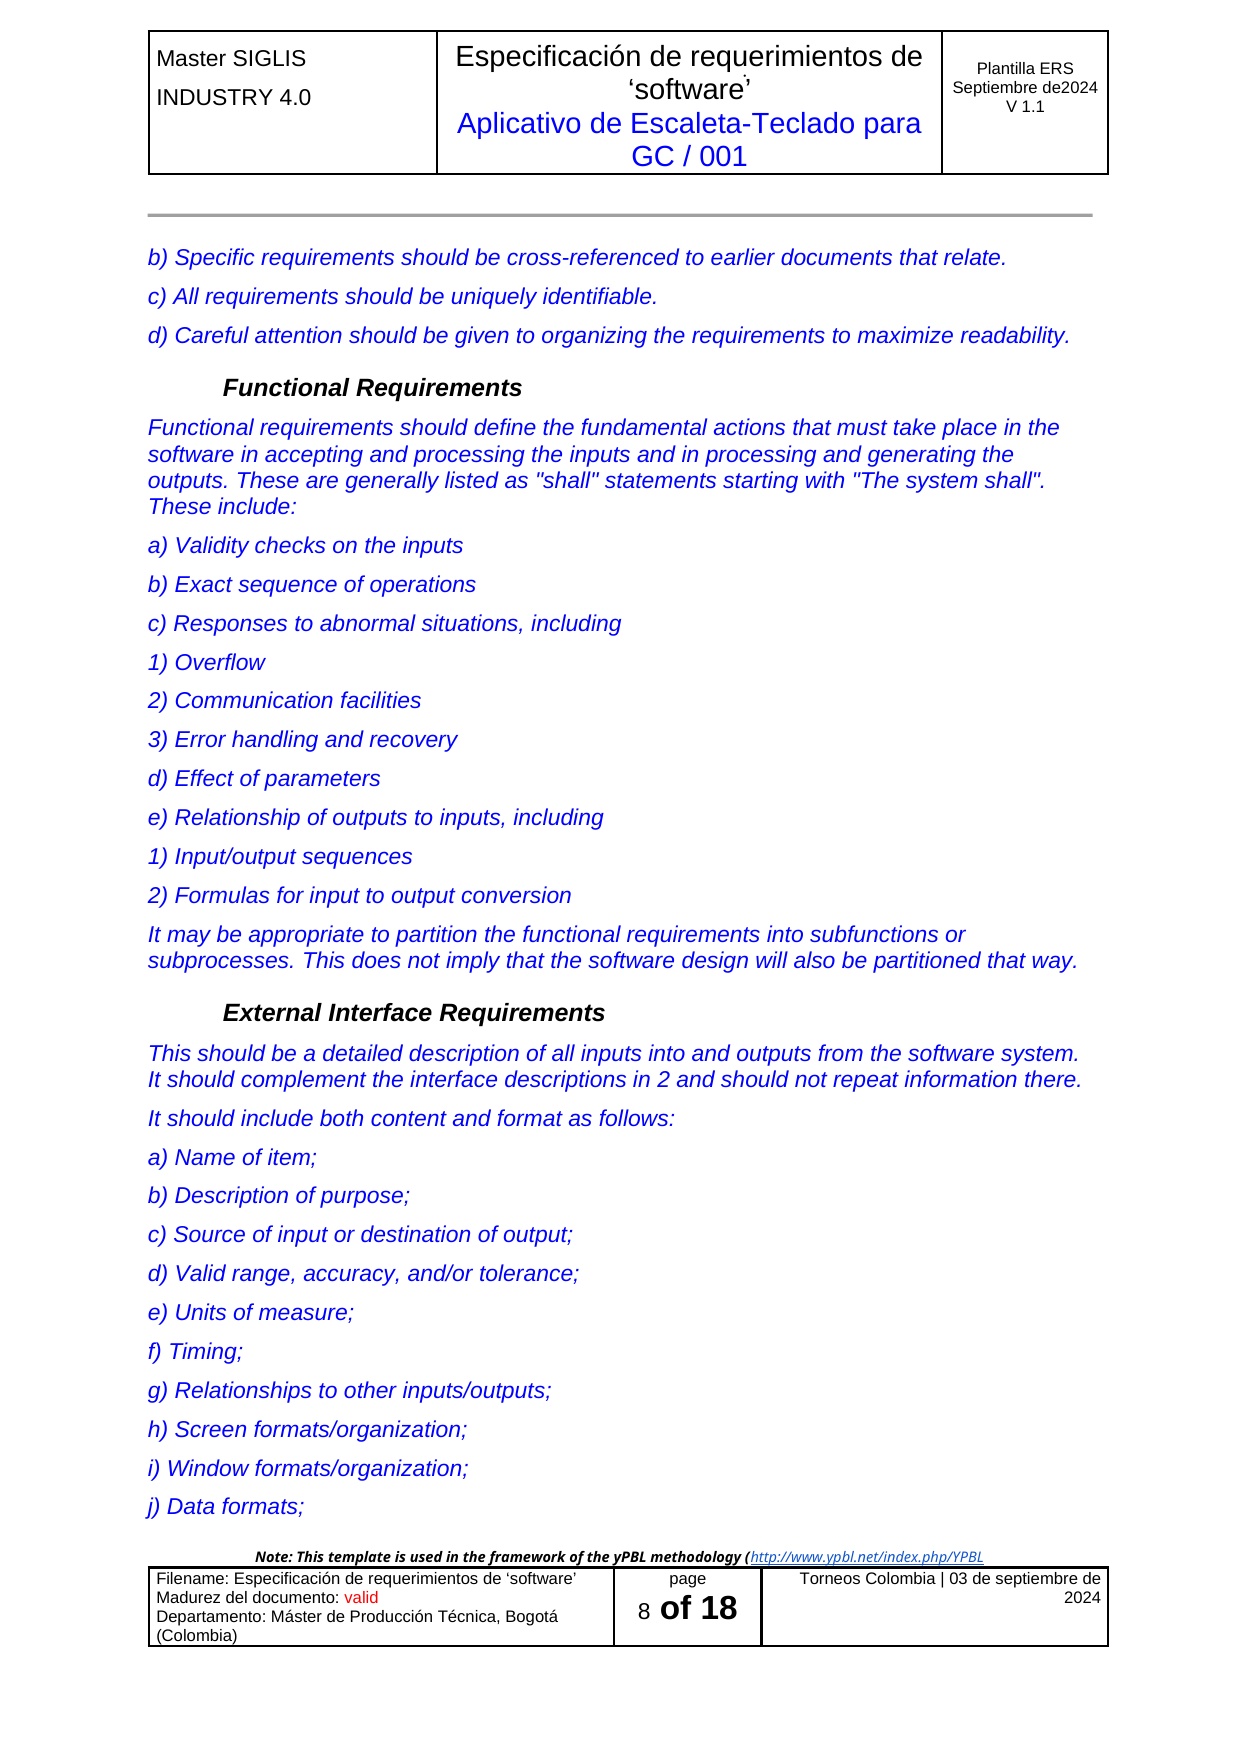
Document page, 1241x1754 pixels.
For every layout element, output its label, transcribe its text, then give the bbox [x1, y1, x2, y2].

text 2) Communication facilities [148, 687, 1092, 714]
text a) Validity checks on the inputs [148, 532, 1092, 558]
text d) Careful attention should be given to organizing the requirements to maximize readability. [148, 322, 1092, 348]
text It may be appropriate to partition the functional requirements into subfunctions or subprocesses. This does not imply that the software design will also be partitioned that way. [148, 921, 1092, 973]
text c) Source of input or destination of output; [148, 1221, 1092, 1248]
text 2) Formulas for input to output conversion [148, 882, 1092, 908]
subtitle Functional Requirements [223, 373, 1092, 402]
text Functional requirements should define the fundamental actions that must take place in the software in accepting and processing the inputs and in processing and generating the outputs. These are generally listed as "shall" statements starting with "The system shall". These include: [148, 414, 1092, 519]
text e) Units of measure; [148, 1299, 1092, 1325]
text This should be a detailed description of all inputs into and outputs from the software system. It should complement the interface descriptions in 2 and should not repeat information there. [148, 1039, 1092, 1092]
text j) Data formats; [148, 1493, 1092, 1520]
text d) Effect of parameters [148, 765, 1092, 792]
text g) Relationships to other inputs/outputs; [148, 1377, 1092, 1403]
text 1) Overflow [148, 649, 1092, 675]
text b) Exact sequence of operations [148, 571, 1092, 597]
text b) Specific requirements should be cross-referenced to earlier documents that relate. [148, 244, 1092, 270]
text i) Window formats/organization; [148, 1454, 1092, 1481]
text h) Screen formats/organization; [148, 1416, 1092, 1442]
text a) Name of item; [148, 1144, 1092, 1170]
text f) Timing; [148, 1338, 1092, 1364]
text c) All requirements should be uniquely identifiable. [148, 283, 1092, 309]
text e) Relationship of outputs to inputs, including [148, 804, 1092, 830]
text b) Description of purpose; [148, 1182, 1092, 1209]
subtitle External Interface Requirements [223, 998, 1092, 1027]
text d) Valid range, accuracy, and/or tolerance; [148, 1260, 1092, 1287]
text 1) Input/output sequences [148, 843, 1092, 869]
text 3) Error handling and recovery [148, 726, 1092, 753]
text c) Responses to abnormal situations, including [148, 610, 1092, 636]
text It should include both content and format as follows: [148, 1105, 1092, 1131]
